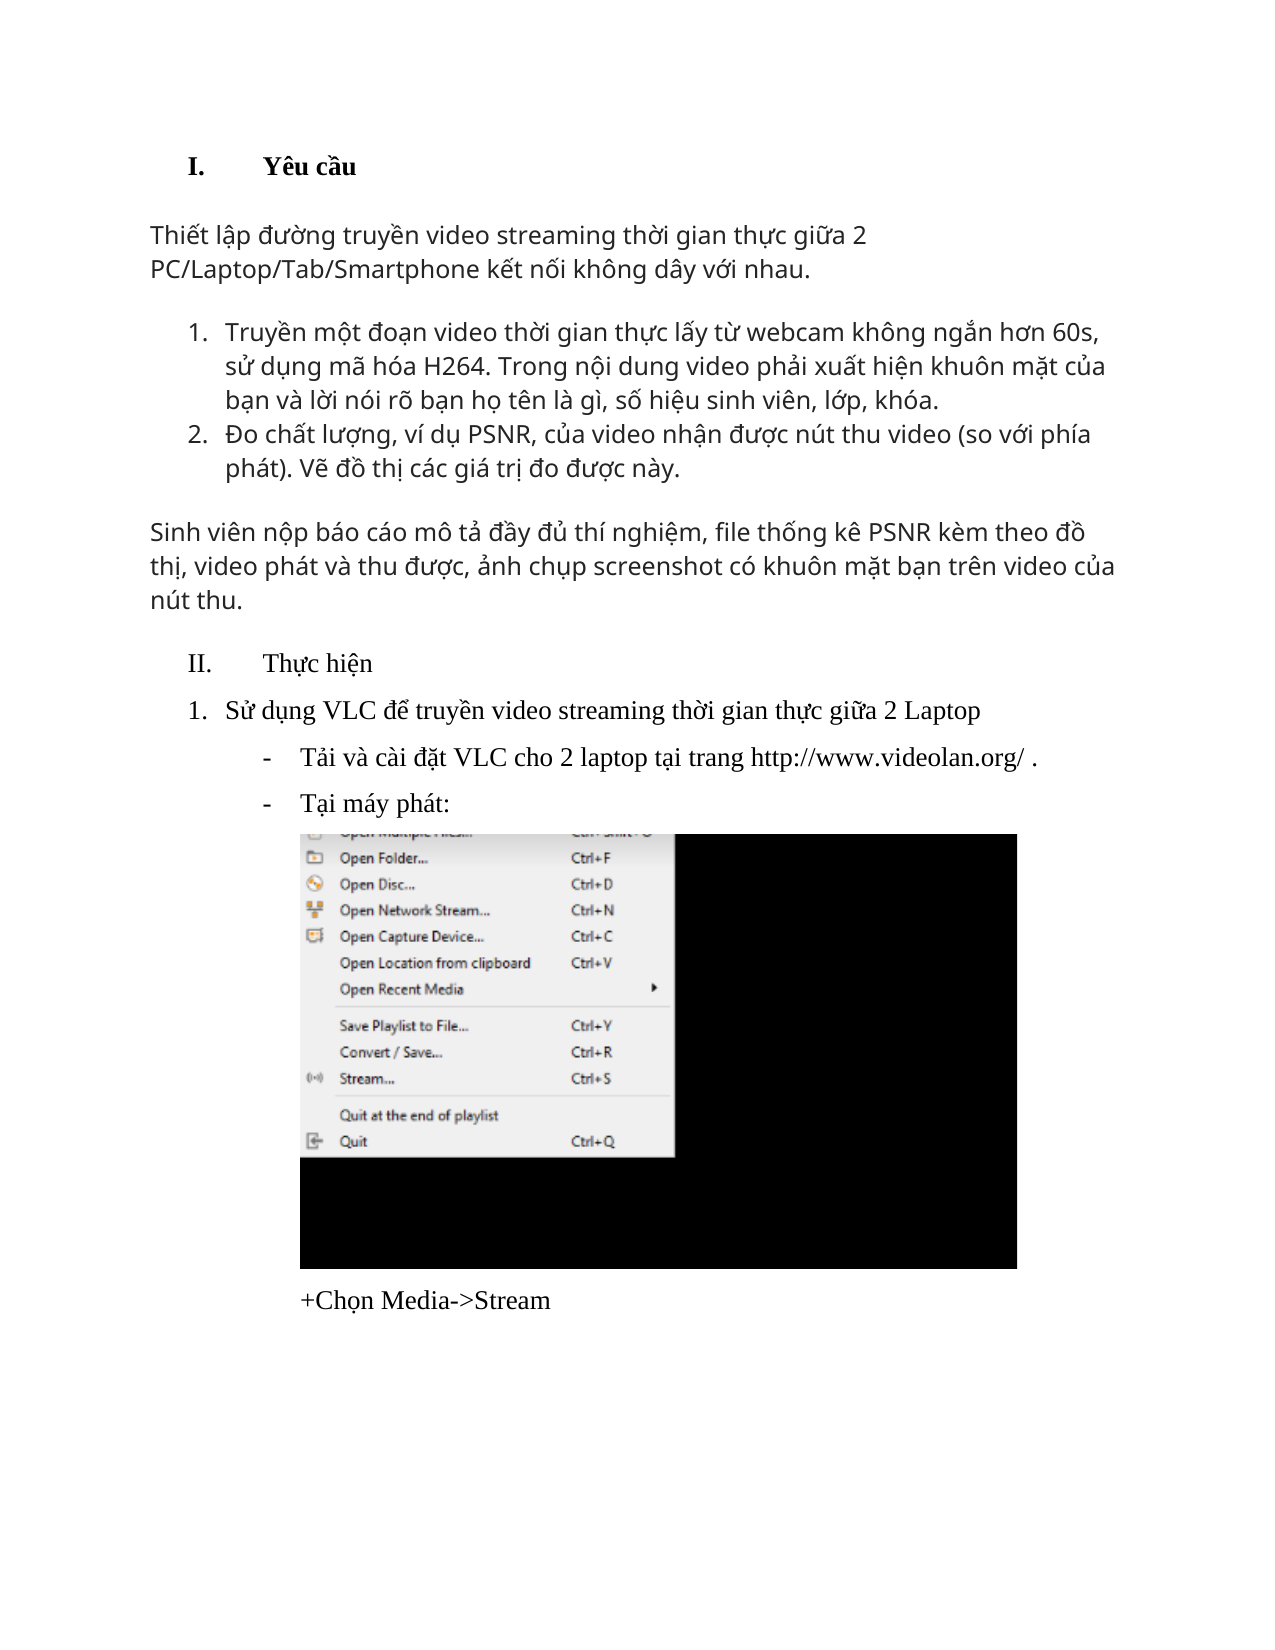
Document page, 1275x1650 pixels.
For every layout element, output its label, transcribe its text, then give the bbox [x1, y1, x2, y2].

list +Chọn Media->Stream [300, 1284, 1125, 1315]
list Tại máy phát: [262, 788, 1125, 819]
list Truyền một đoạn video thời gian thực lấy từ webcam không ngắn hơn 60s, sử dụng mã hóa H264. Trong nội dung video phải xuất hiện khuôn mặt của bạn và lời nói rõ bạn họ tên là gì, số hiệu sinh viên, lớp, khóa. [187, 315, 1125, 417]
list Sử dụng VLC để truyền video streaming thời gian thực giữa 2 Laptop [187, 694, 1125, 725]
text Sinh viên nộp báo cáo mô tả đầy đủ thí nghiệm, file thống kê PSNR kèm theo đồ thị, video phát và thu được, ảnh chụp screenshot có khuôn mặt bạn trên video của nút thu. [150, 514, 1125, 616]
list Yêu cầu [187, 150, 1125, 181]
list Thực hiện [187, 648, 1125, 679]
picture [300, 834, 1018, 1269]
list Đo chất lượng, ví dụ PSNR, của video nhận được nút thu video (so với phía phát). Vẽ đồ thị các giá trị đo được này. [187, 417, 1125, 485]
text Thiết lập đường truyền video streaming thời gian thực giữa 2 PC/Laptop/Tab/Smartphone kết nối không dây với nhau. [150, 217, 1125, 286]
list Tải và cài đặt VLC cho 2 laptop tại trang http://www.videolan.org/ . [262, 741, 1125, 772]
